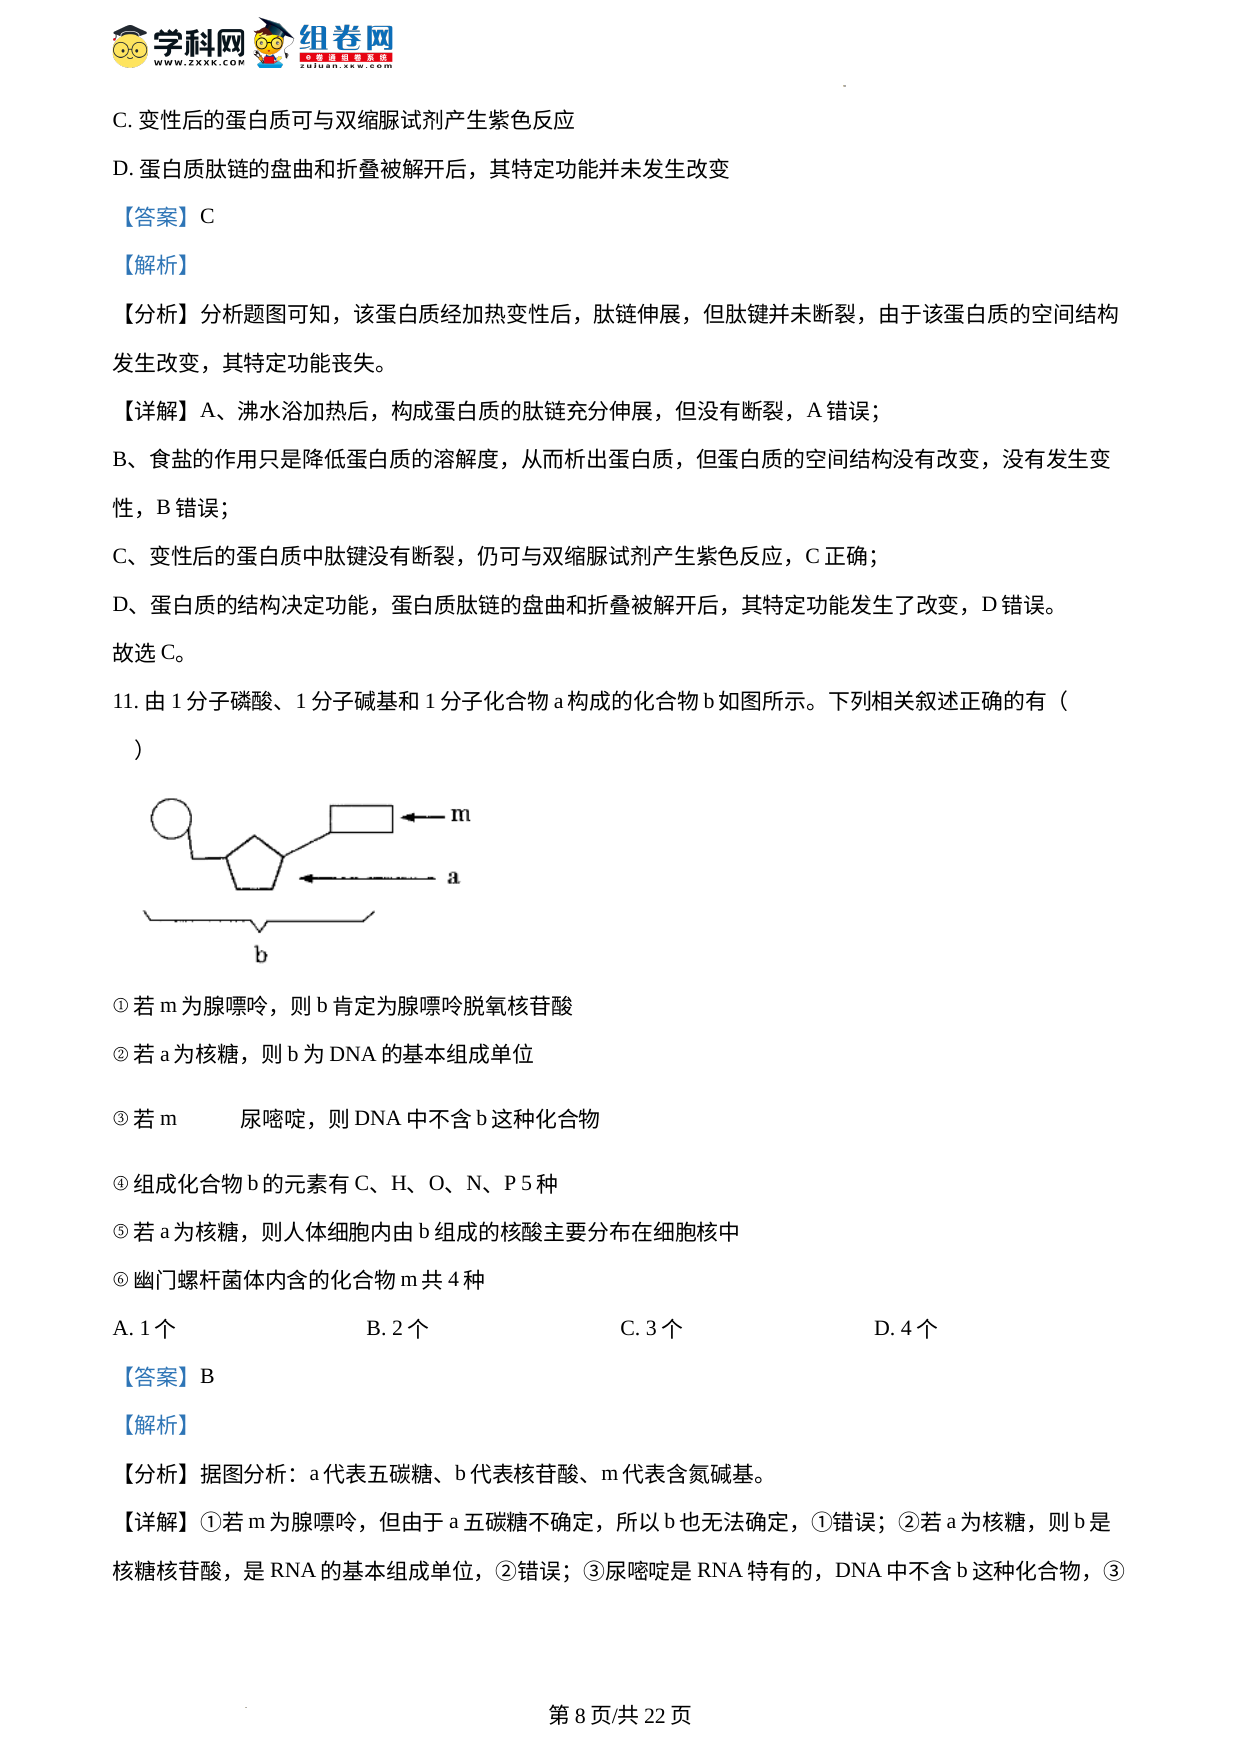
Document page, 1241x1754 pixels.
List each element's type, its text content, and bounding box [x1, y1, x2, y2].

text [112, 1504, 1128, 1586]
text ④组成化合物b的元素有C、H、O、N、P 5种 [112, 1166, 1128, 1199]
text ⑥幽门螺杆菌体内含的化合物m共4种 [112, 1263, 1128, 1295]
text 【答案】B [112, 1359, 1128, 1392]
text B、食盐的作用只是降低蛋白质的溶解度，从而析出蛋白质，但蛋白质的空间结构没有改变，没有发生变性，B错误； [112, 442, 1128, 523]
picture [131, 788, 477, 969]
text 【解析】 [112, 248, 1128, 281]
text 11. 由1分子磷酸、1分子碱基和1分子化合物a构成的化合物b如图所示。下列相关叙述正确的有（ ） [112, 684, 1128, 765]
text ③若m尿嘧啶，则DNA中不含b这种化合物 [112, 1085, 1128, 1150]
text D、蛋白质的结构决定功能，蛋白质肽链的盘曲和折叠被解开后，其特定功能发生了改变，D错误。 [112, 587, 1128, 620]
text ②若a为核糖，则b为DNA的基本组成单位 [112, 1037, 1128, 1069]
text D. 蛋白质肽链的盘曲和折叠被解开后，其特定功能并未发生改变 [112, 151, 1128, 184]
text 故选C。 [112, 636, 1128, 668]
text 【分析】据图分析：a代表五碳糖、b代表核苷酸、m代表含氮碱基。 [112, 1456, 1128, 1489]
picture [253, 17, 393, 68]
text C. 变性后的蛋白质可与双缩脲试剂产生紫色反应 [112, 103, 1128, 136]
text 【答案】C [112, 200, 1128, 232]
text 【解析】 [112, 1408, 1128, 1440]
picture [112, 25, 245, 68]
text 【详解】A、沸水浴加热后，构成蛋白质的肽链充分伸展，但没有断裂，A错误； [112, 393, 1128, 426]
text C、变性后的蛋白质中肽键没有断裂，仍可与双缩脲试剂产生紫色反应，C正确； [112, 539, 1128, 571]
text ①若m为腺嘌呤，则b肯定为腺嘌呤脱氧核苷酸 [112, 989, 1128, 1021]
text A. 1个 B. 2个 C. 3个 D. 4个 [112, 1311, 1128, 1344]
text ⑤若a为核糖，则人体细胞内由b组成的核酸主要分布在细胞核中 [112, 1214, 1128, 1247]
text 【分析】分析题图可知，该蛋白质经加热变性后，肽链伸展，但肽键并未断裂，由于该蛋白质的空间结构发生改变，其特定功能丧失。 [112, 296, 1128, 378]
